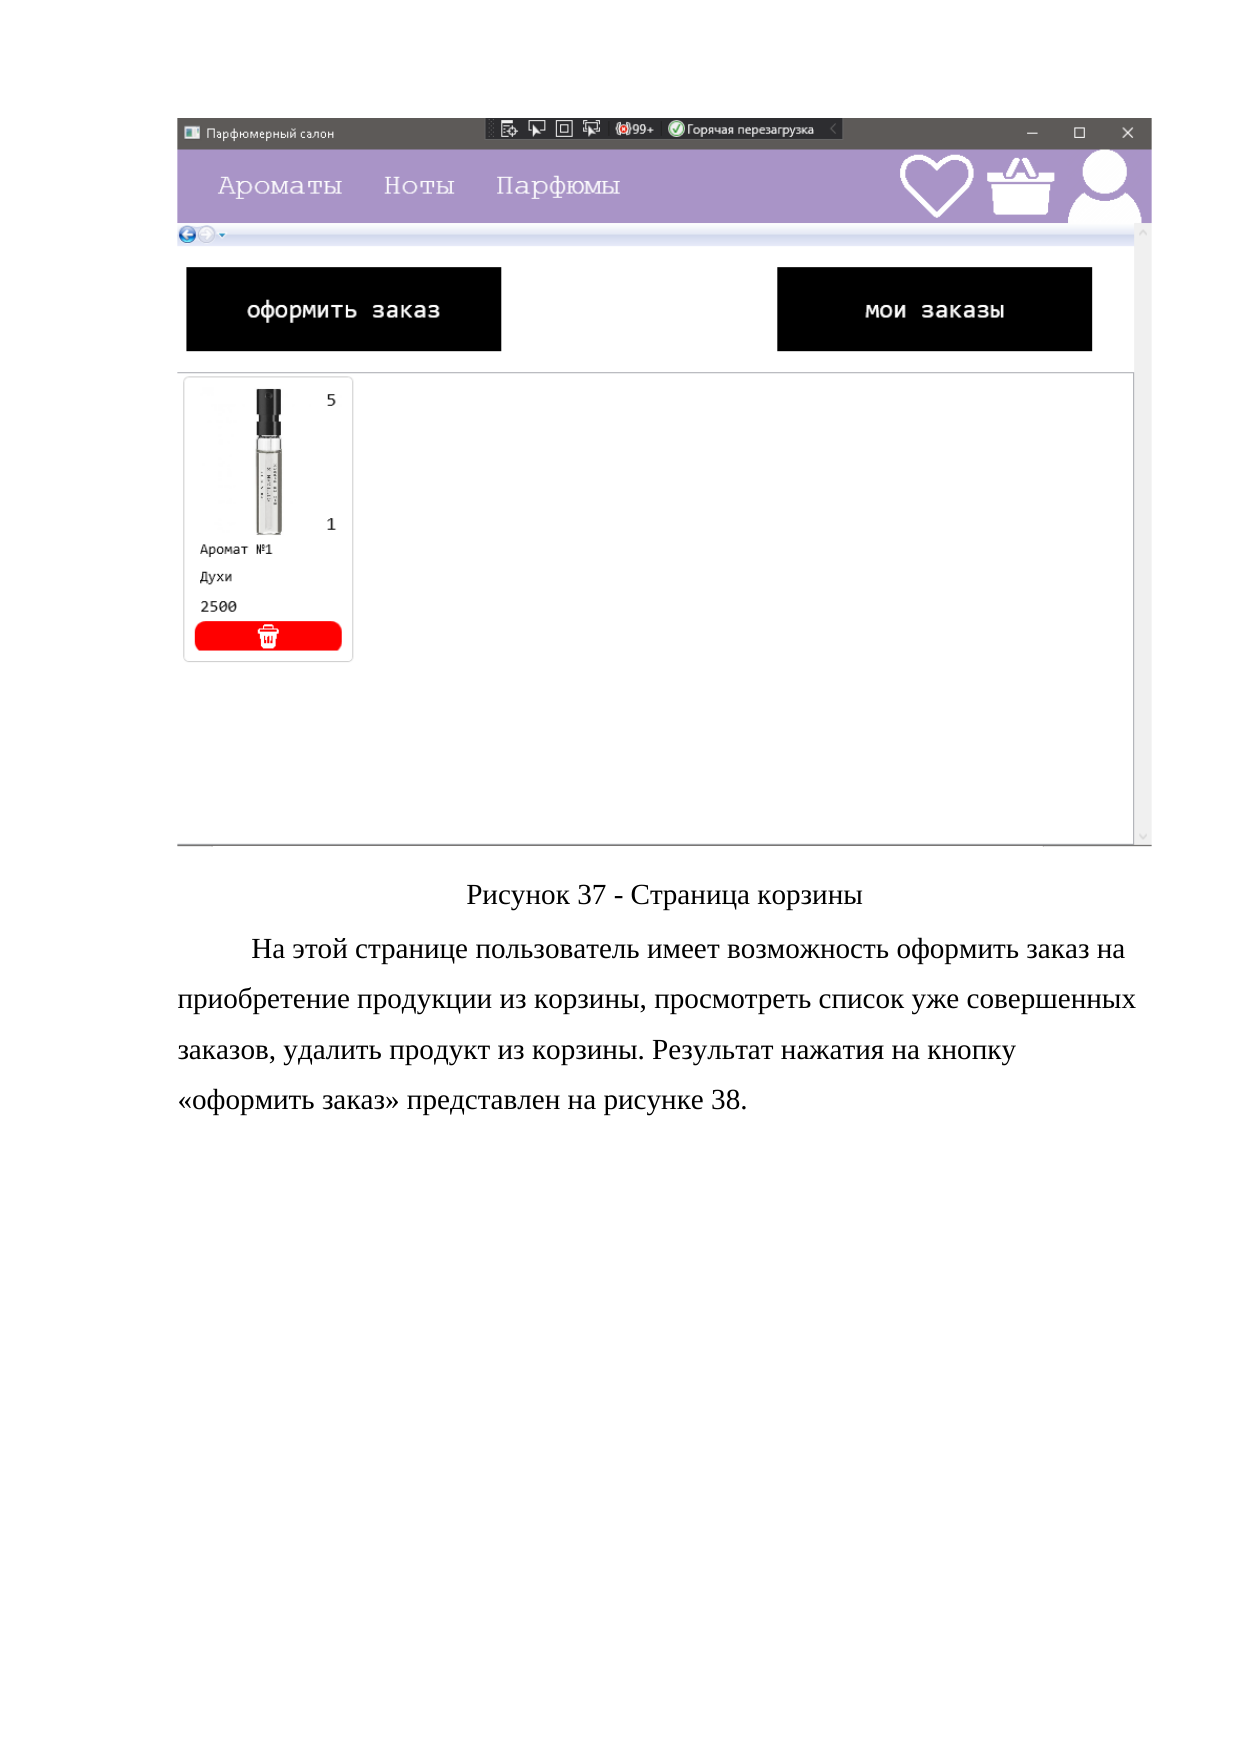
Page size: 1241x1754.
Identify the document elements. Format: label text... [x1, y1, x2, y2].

text Рисунок 37 - Страница корзины [177, 877, 1152, 910]
text На этой странице пользователь имеет возможность оформить заказ на приобретение продукции из корзины, просмотреть список уже совершенных заказов, удалить продукт из корзины. Результат нажатия на кнопку «оформить заказ» представлен на рисунке 38. [177, 931, 1152, 1116]
picture [177, 118, 1152, 847]
